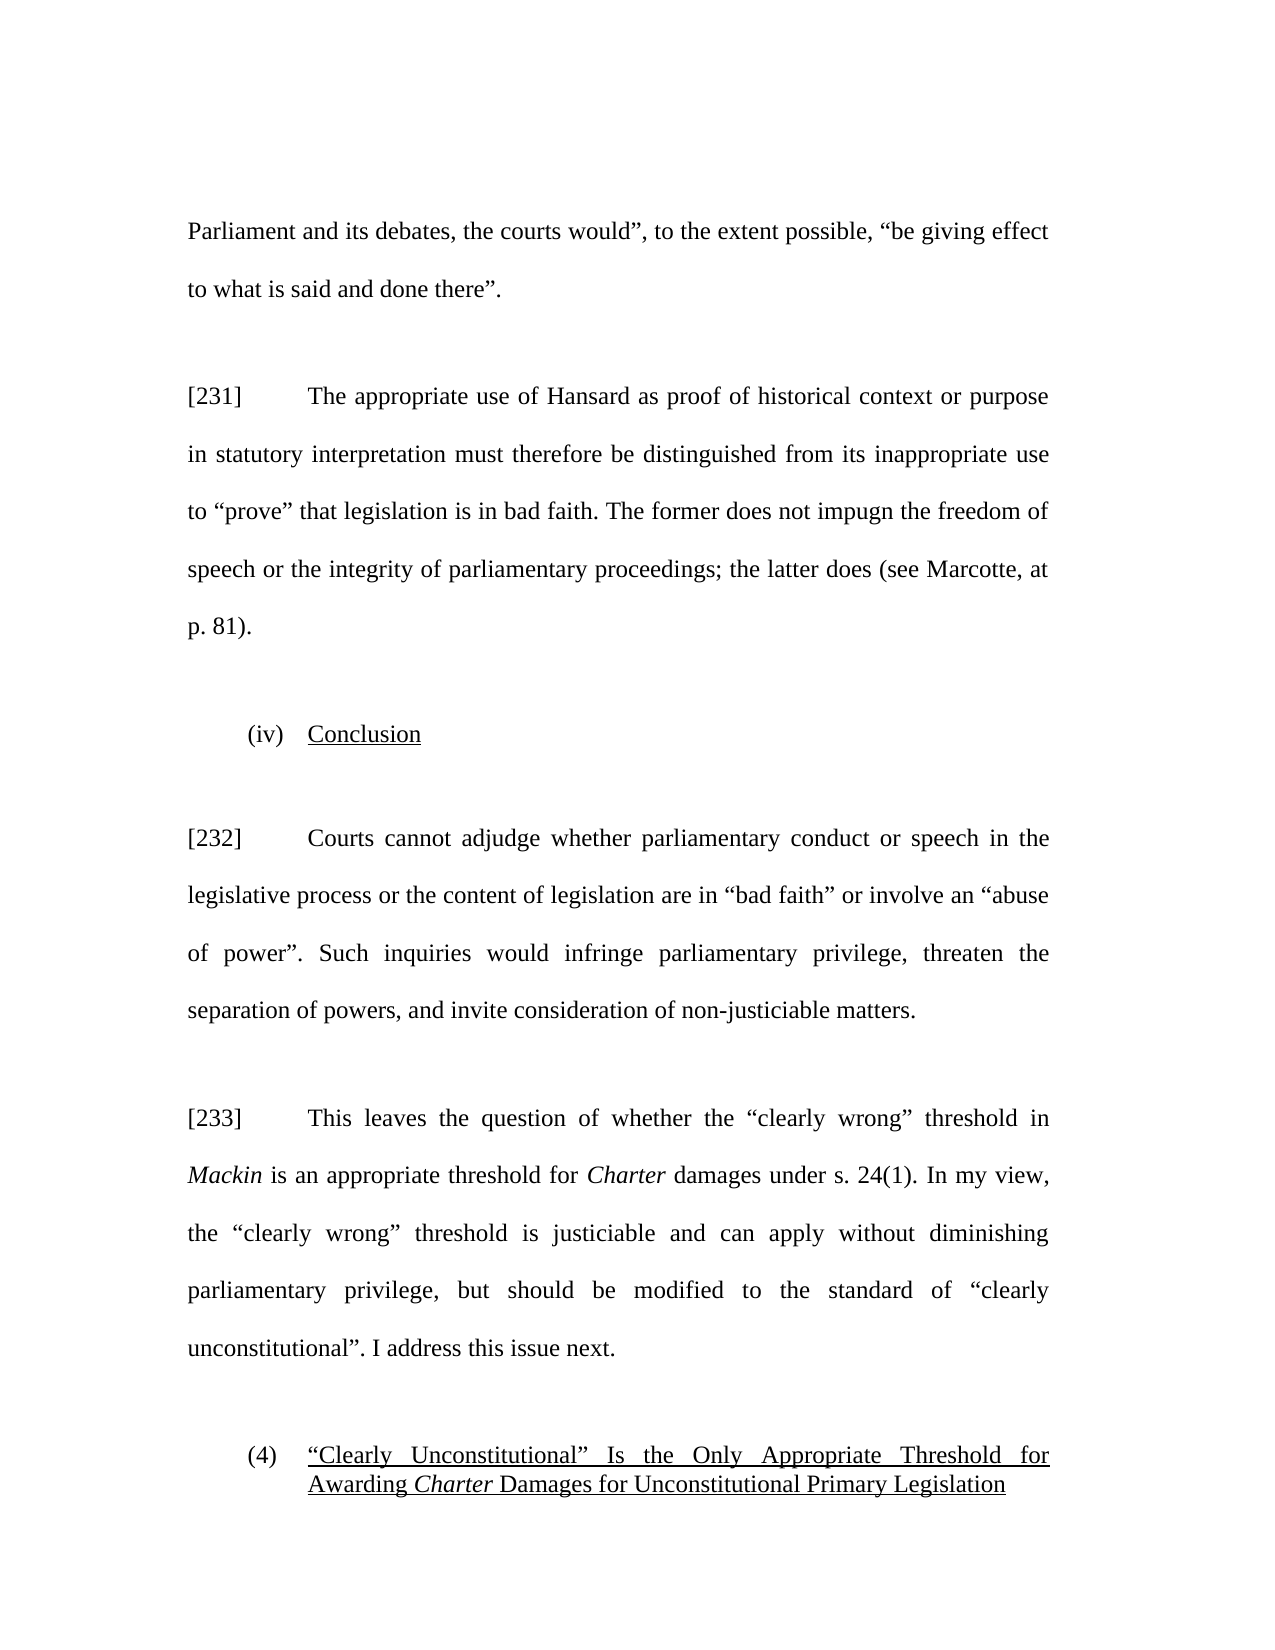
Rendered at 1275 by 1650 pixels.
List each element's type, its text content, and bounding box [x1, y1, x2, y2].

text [187, 216, 1050, 303]
title “Clearly Unconstitutional” Is the Only Appropriate Threshold for Awarding Charter Damages for Unconstitutional Primary Legislation [247, 1440, 1050, 1498]
text The appropriate use of Hansard as proof of historical context or purpose in statutory interpretation must therefore be distinguished from its inappropriate use to “prove” that legislation is in bad faith. The former does not impugn the freedom of speech or the integrity of parliamentary proceedings; the latter does (see Marcotte, at p. 81). [187, 381, 1050, 640]
text This leaves the question of whether the “clearly wrong” threshold in Mackin is an appropriate threshold for Charter damages under s. 24(1). In my view, the “clearly wrong” threshold is justiciable and can apply without diminishing parliamentary privilege, but should be modified to the standard of “clearly unconstitutional”. I address this issue next. [187, 1103, 1050, 1361]
text Courts cannot adjudge whether parliamentary conduct or speech in the legislative process or the content of legislation are in “bad faith” or involve an “abuse of power”. Such inquiries would infringe parliamentary privilege, threaten the separation of powers, and invite consideration of non-justiciable matters. [187, 823, 1050, 1024]
title Conclusion [247, 719, 1050, 748]
